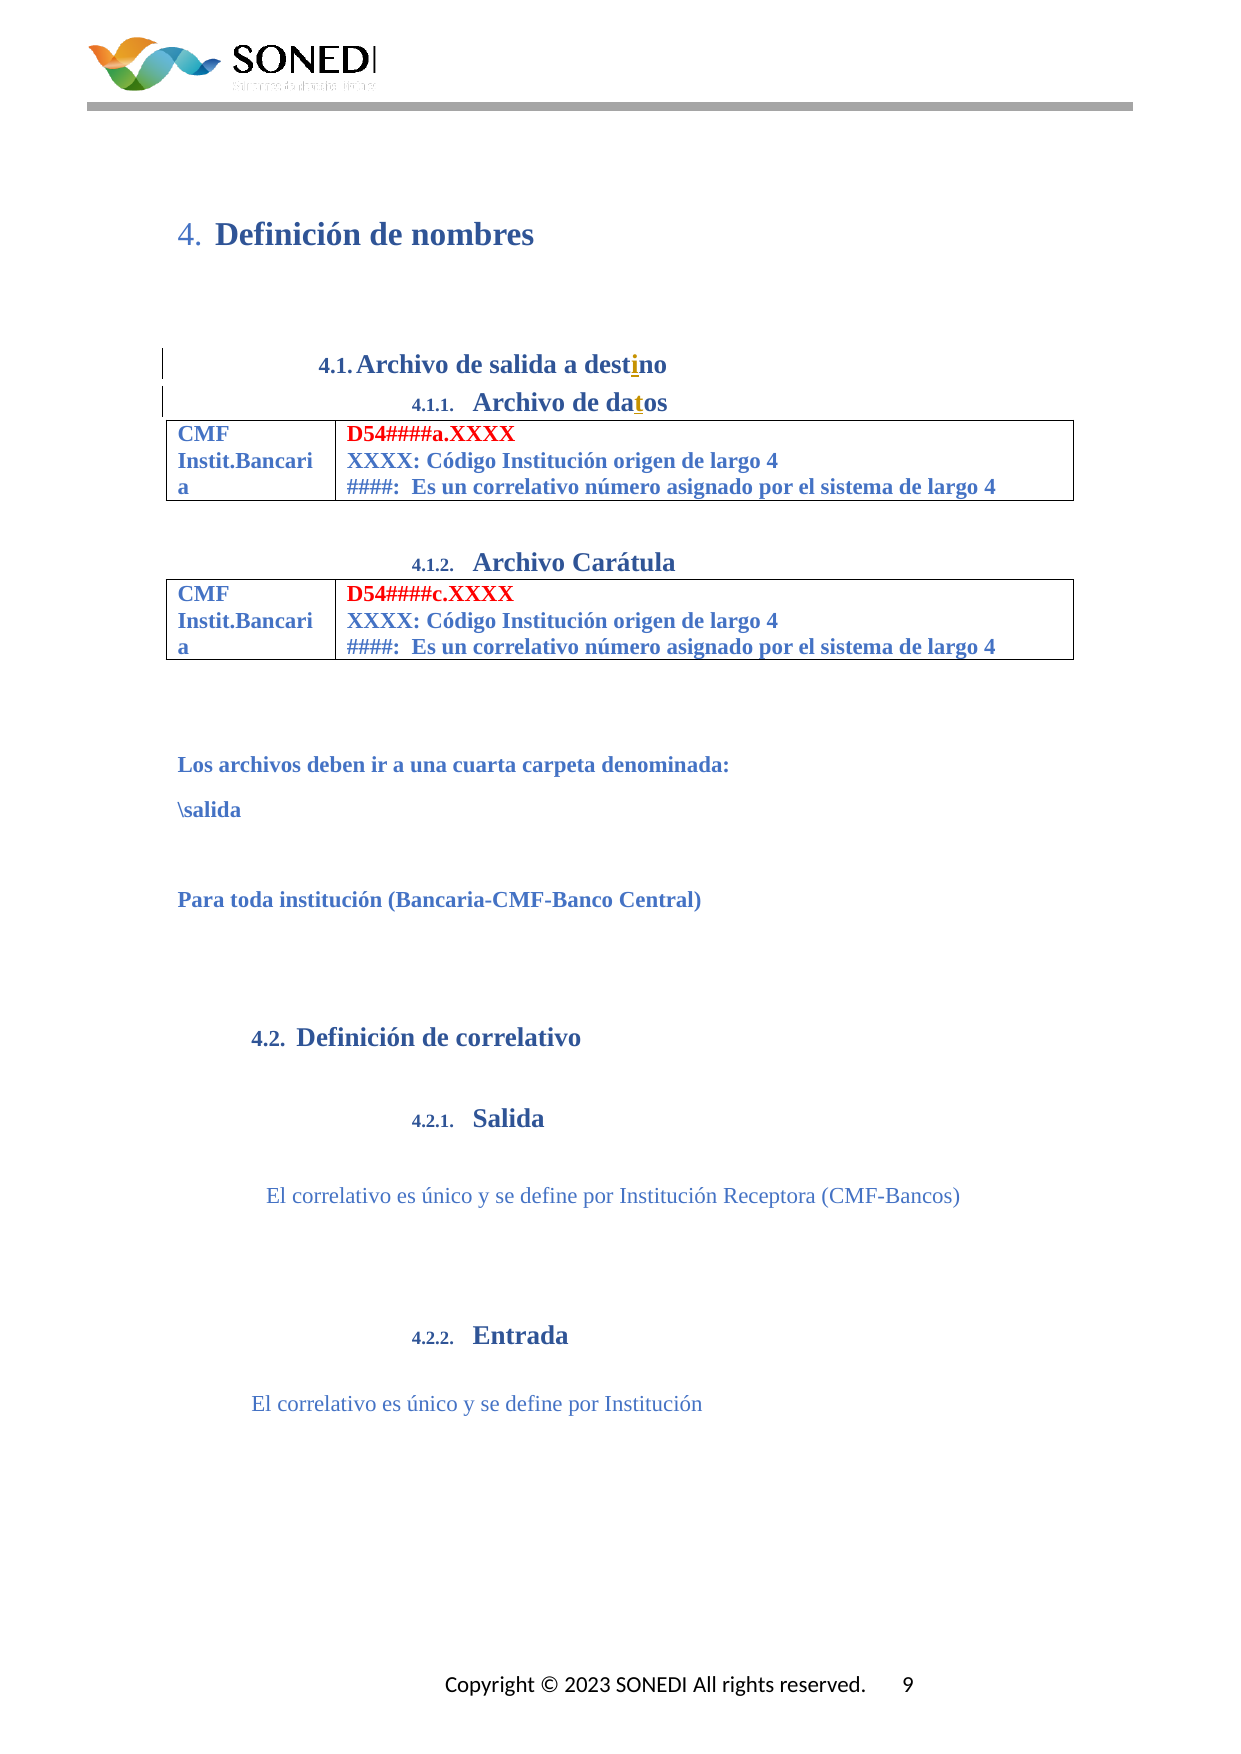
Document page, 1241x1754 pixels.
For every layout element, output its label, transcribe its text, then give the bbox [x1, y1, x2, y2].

picture [87, 37, 376, 91]
text Para toda institución (Bancaria-CMF-Banco Central) [177, 886, 1181, 912]
text El correlativo es único y se define por Institución Receptora (CMF-Bancos) [177, 1182, 1181, 1208]
table_header D54####c.XXXX XXXX: Código Institución origen de largo 4 ####: Es un correlativo número asignado por el sistema de largo 4 [336, 580, 1073, 659]
text \salida [177, 796, 1181, 822]
subtitle Definición de correlativo [251, 1021, 1181, 1052]
subtitle Archivo Carátula [412, 546, 1181, 577]
subtitle Definición de nombres [177, 214, 1181, 252]
subtitle Entrada [412, 1319, 1181, 1350]
table_header CMF Instit.Bancaria [167, 580, 335, 659]
subtitle Salida [412, 1102, 1181, 1133]
text El correlativo es único y se define por Institución [177, 1390, 1181, 1417]
text Los archivos deben ir a una cuarta carpeta denominada: [177, 751, 1181, 777]
table_header CMF Instit.Bancaria [167, 421, 335, 499]
subtitle Archivo de salida a destno [318, 348, 1181, 379]
subtitle Archivo de daos [412, 386, 1181, 417]
table_header D54####a.XXXX XXXX: Código Institución origen de largo 4 ####: Es un correlativo número asignado por el sistema de largo 4 [336, 421, 1073, 499]
